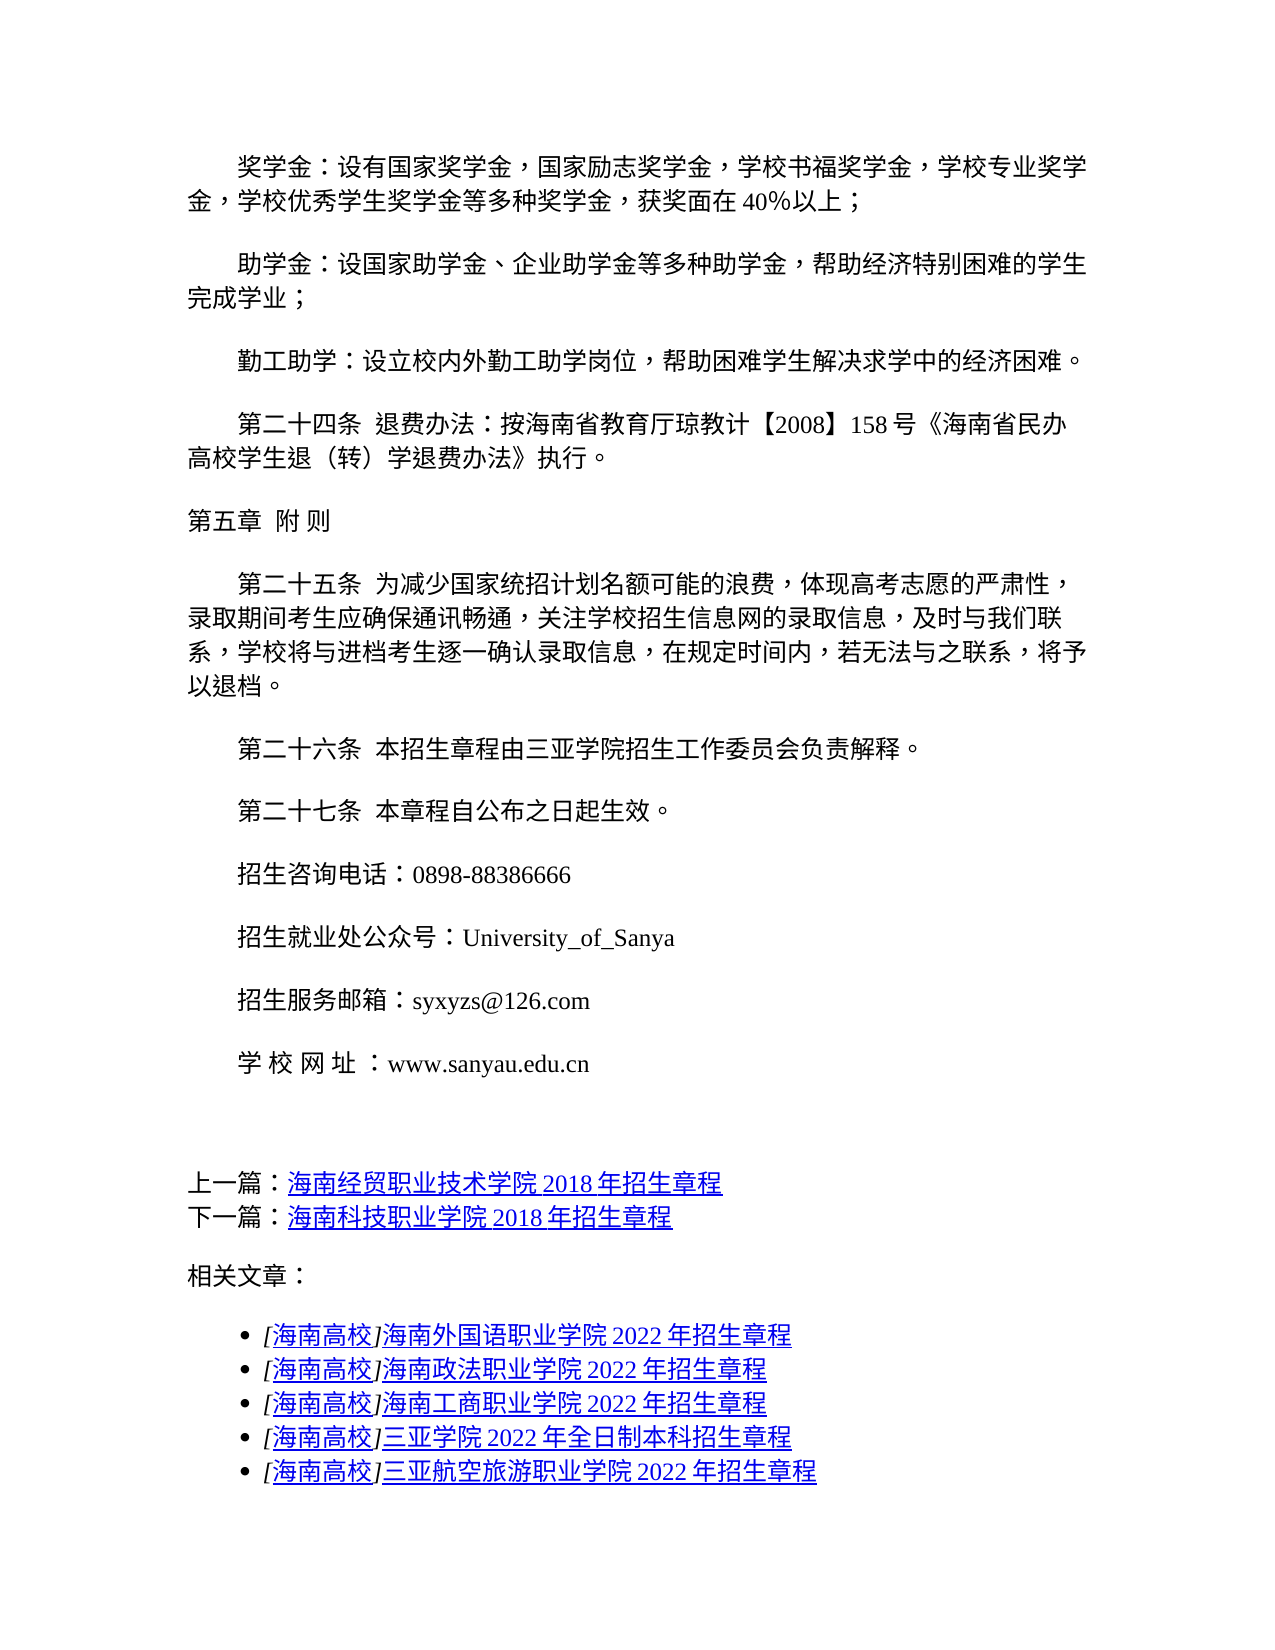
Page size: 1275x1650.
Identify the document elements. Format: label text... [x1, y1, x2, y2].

text 奖学金：设有国家奖学金，国家励志奖学金，学校书福奖学金，学校专业奖学金，学校优秀学生奖学金等多种奖学金，获奖面在40％以上； [187, 150, 1087, 218]
text 第五章 附 则 [187, 503, 1087, 537]
text 助学金：设国家助学金、企业助学金等多种助学金，帮助经济特别困难的学生完成学业； [187, 247, 1087, 315]
text 招生咨询电话：0898-88386666 [187, 857, 1087, 891]
text 第二十五条 为减少国家统招计划名额可能的浪费，体现高考志愿的严肃性，录取期间考生应确保通讯畅通，关注学校招生信息网的录取信息，及时与我们联系，学校将与进档考生逐一确认录取信息，在规定时间内，若无法与之联系，将予以退档。 [187, 566, 1087, 702]
text 相关文章： [187, 1259, 1087, 1293]
text 第二十七条 本章程自公布之日起生效。 [187, 794, 1087, 828]
text 招生就业处公众号：University_of_Sanya [187, 920, 1087, 954]
list [海南高校]海南外国语职业学院2022年招生章程 [241, 1318, 1087, 1352]
text 第二十四条 退费办法：按海南省教育厅琼教计【2008】158号《海南省民办高校学生退（转）学退费办法》执行。 [187, 407, 1087, 475]
list [海南高校]三亚学院2022年全日制本科招生章程 [241, 1420, 1087, 1454]
text 招生服务邮箱：syxyzs@126.com [187, 982, 1087, 1017]
text 第二十六条 本招生章程由三亚学院招生工作委员会负责解释。 [187, 731, 1087, 765]
list [海南高校]海南工商职业学院2022年招生章程 [241, 1386, 1087, 1420]
text 学 校 网 址 ：www.sanyau.edu.cn [187, 1045, 1087, 1079]
list [海南高校]海南政法职业学院2022年招生章程 [241, 1352, 1087, 1386]
text 勤工助学：设立校内外勤工助学岗位，帮助困难学生解决求学中的经济困难。 [187, 344, 1087, 378]
text 上一篇：海南经贸职业技术学院2018年招生章程 下一篇：海南科技职业学院2018年招生章程 [187, 1166, 1087, 1234]
list [海南高校]三亚航空旅游职业学院2022年招生章程 [241, 1454, 1087, 1488]
